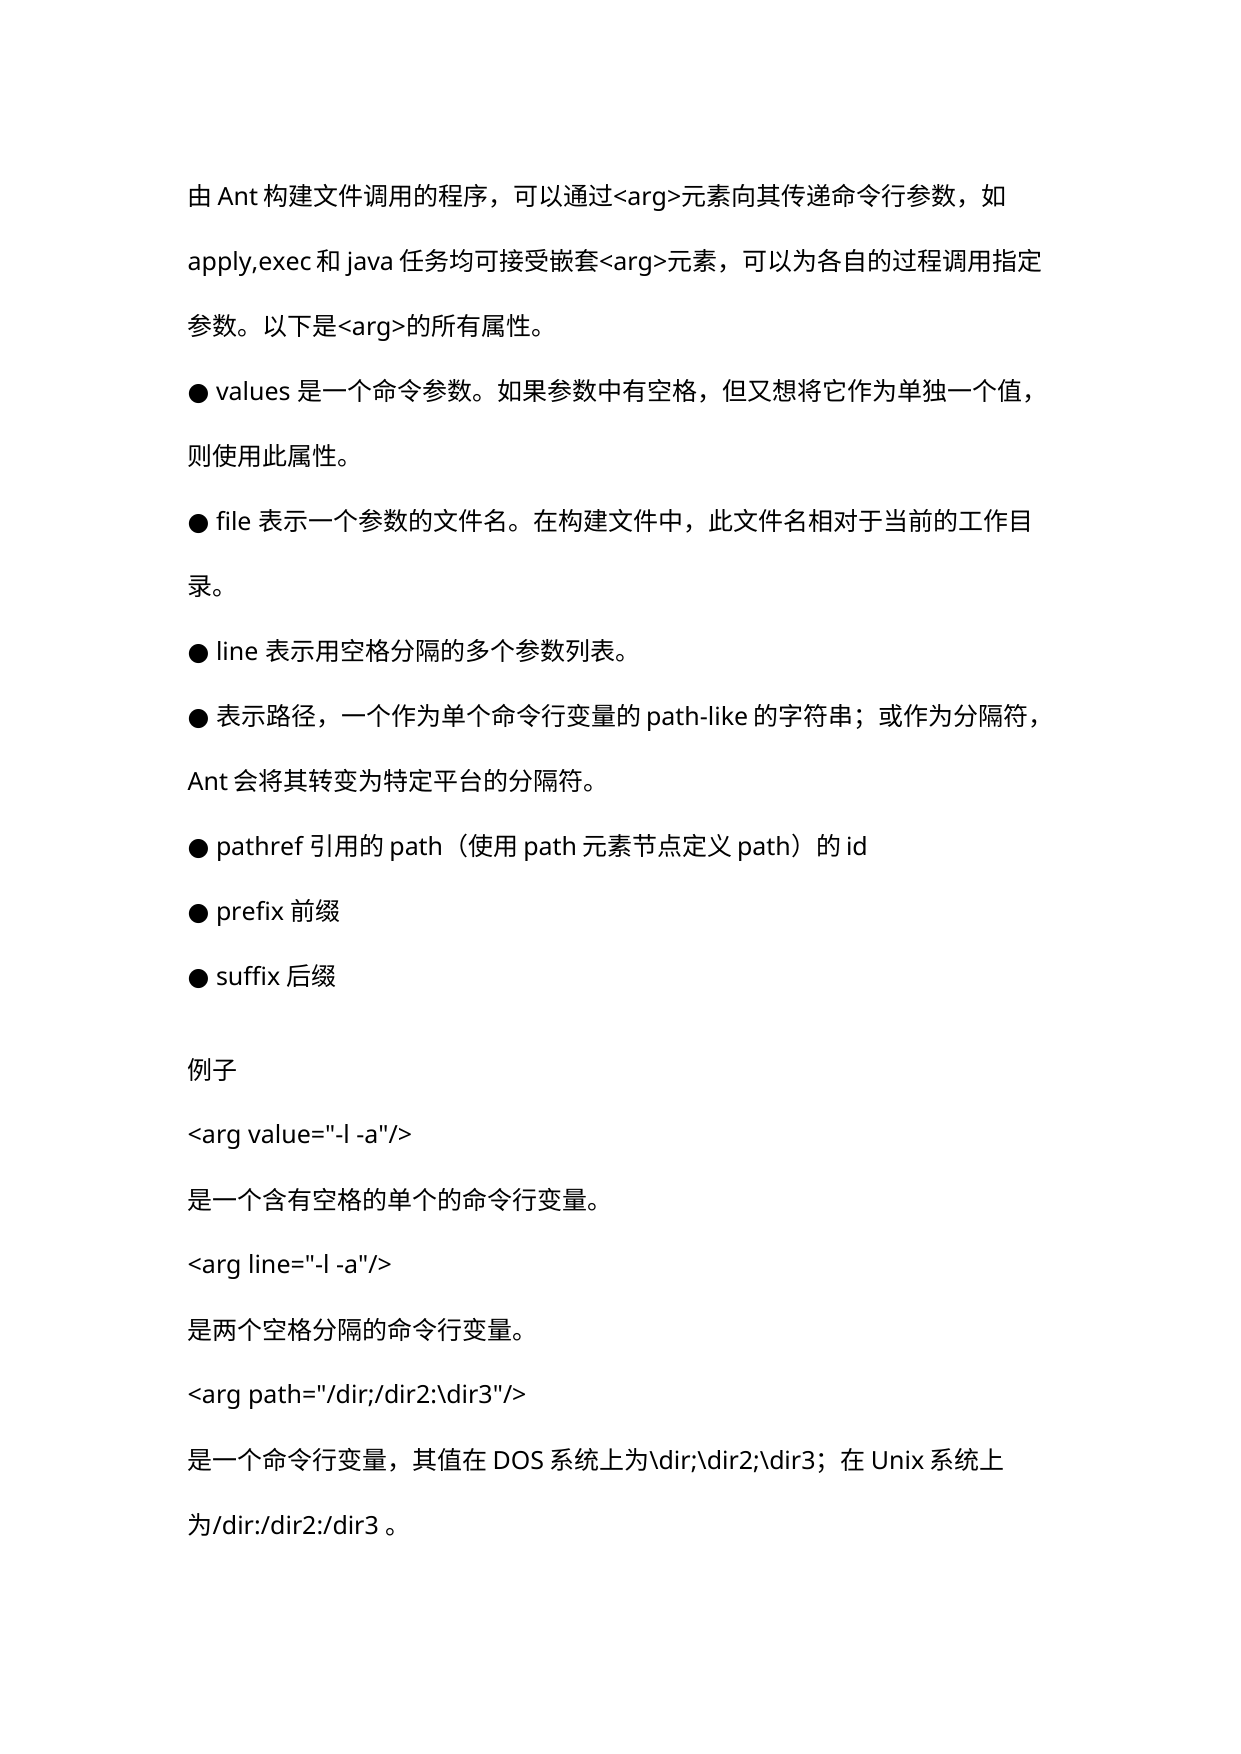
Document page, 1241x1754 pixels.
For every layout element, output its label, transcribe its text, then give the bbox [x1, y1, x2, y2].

text 由Ant构建文件调用的程序，可以通过<arg>元素向其传递命令行参数，如apply,exec和java任务均可接受嵌套<arg>元素，可以为各自的过程调用指定参数。以下是<arg>的所有属性。 ● values 是一个命令参数。如果参数中有空格，但又想将它作为单独一个值，则使用此属性。 ● file 表示一个参数的文件名。在构建文件中，此文件名相对于当前的工作目录。 ● line 表示用空格分隔的多个参数列表。 ● 表示路径，一个作为单个命令行变量的path-like的字符串；或作为分隔符，Ant会将其转变为特定平台的分隔符。 ● pathref 引用的path（使用path元素节点定义path）的id ● prefix 前缀 ● suffix 后缀 [187, 162, 1053, 1007]
text 例子 <arg value="-l -a"/> 是一个含有空格的单个的命令行变量。 <arg line="-l -a"/> 是两个空格分隔的命令行变量。 <arg path="/dir;/dir2:\dir3"/> 是一个命令行变量，其值在DOS系统上为\dir;\dir2;\dir3；在Unix系统上为/dir:/dir2:/dir3 。 [187, 1036, 1053, 1556]
